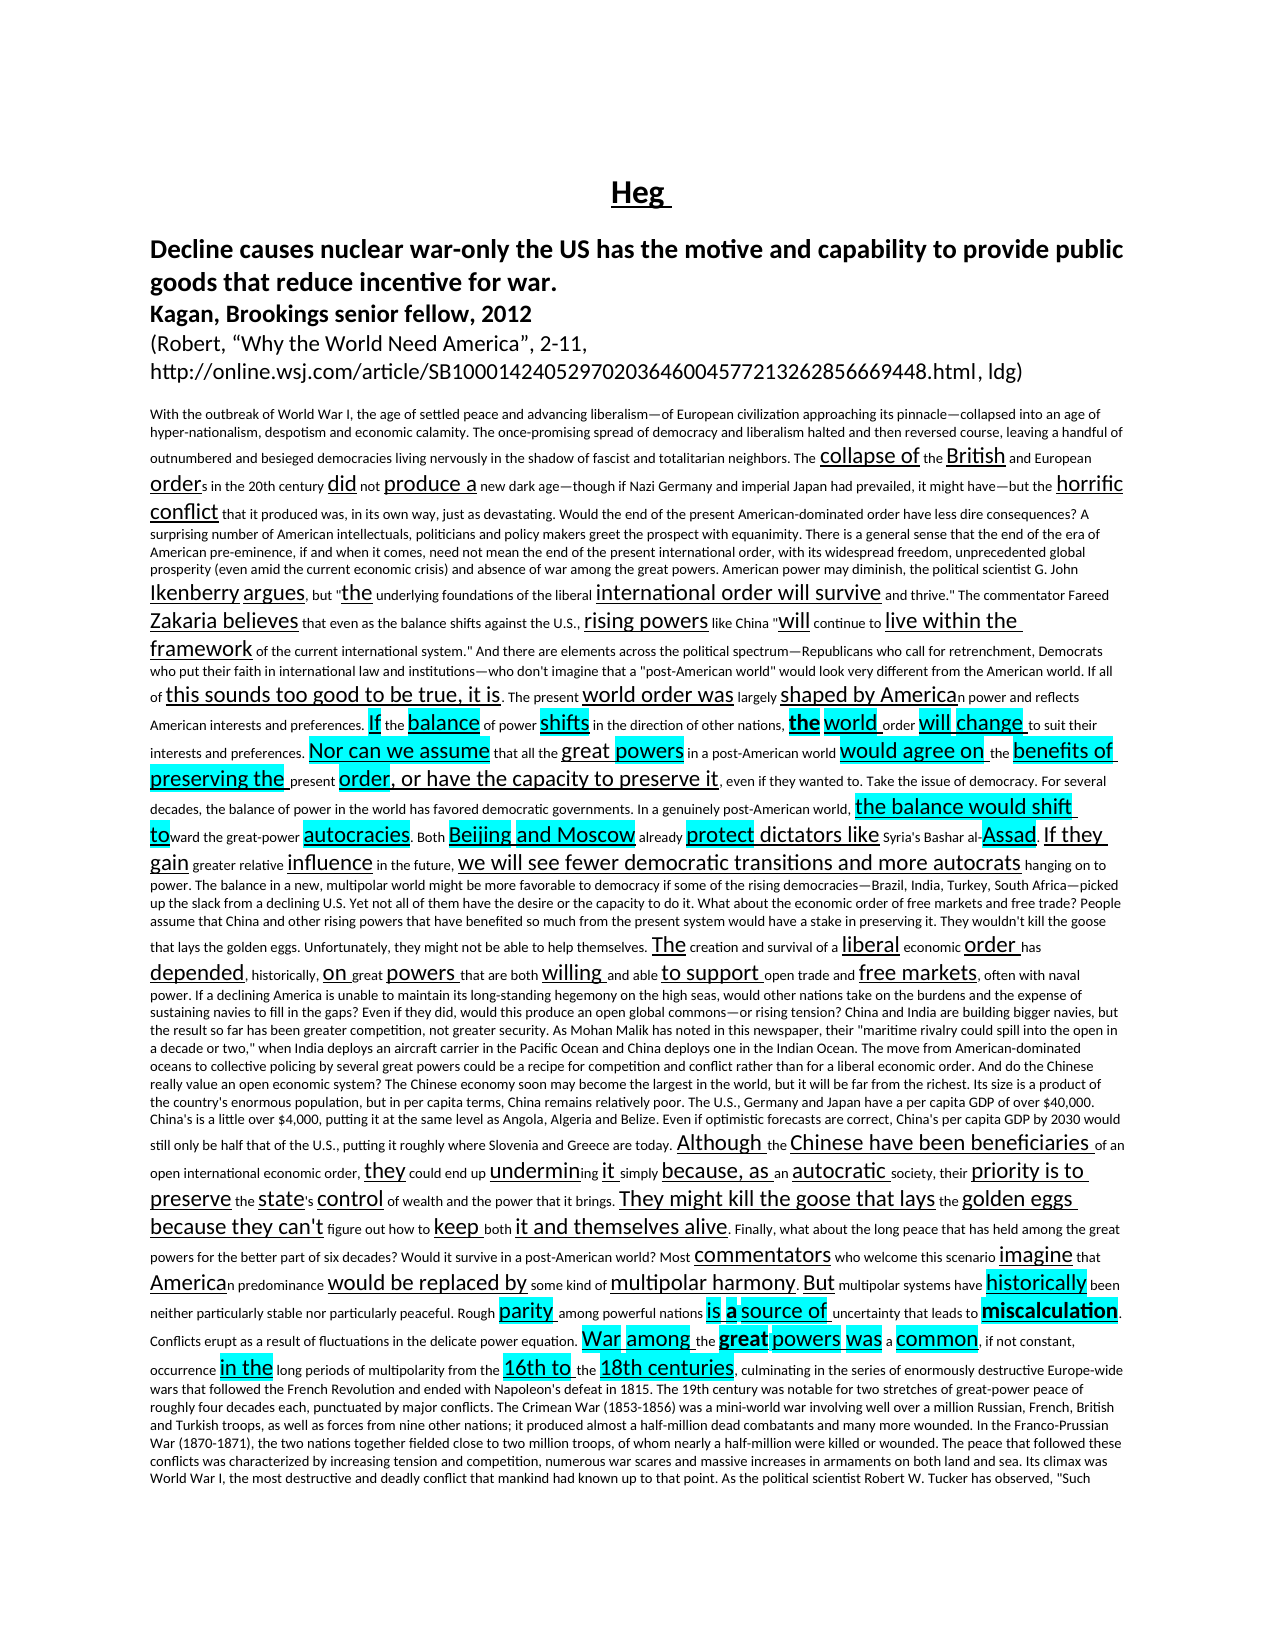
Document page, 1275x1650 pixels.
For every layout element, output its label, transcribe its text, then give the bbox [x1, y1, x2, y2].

subtitle Heg [150, 171, 1125, 212]
text Kagan, Brookings senior fellow, 2012 [150, 298, 1125, 329]
subtitle Decline causes nuclear war-only the US has the motive and capability to provide public goods that reduce incentive for war. [150, 232, 1125, 298]
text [150, 405, 1125, 1487]
text (Robert, “Why the World Need America”, 2-11, http://online.wsj.com/article/SB10001424052970203646004577213262856669448.html, ldg) [150, 329, 1125, 385]
